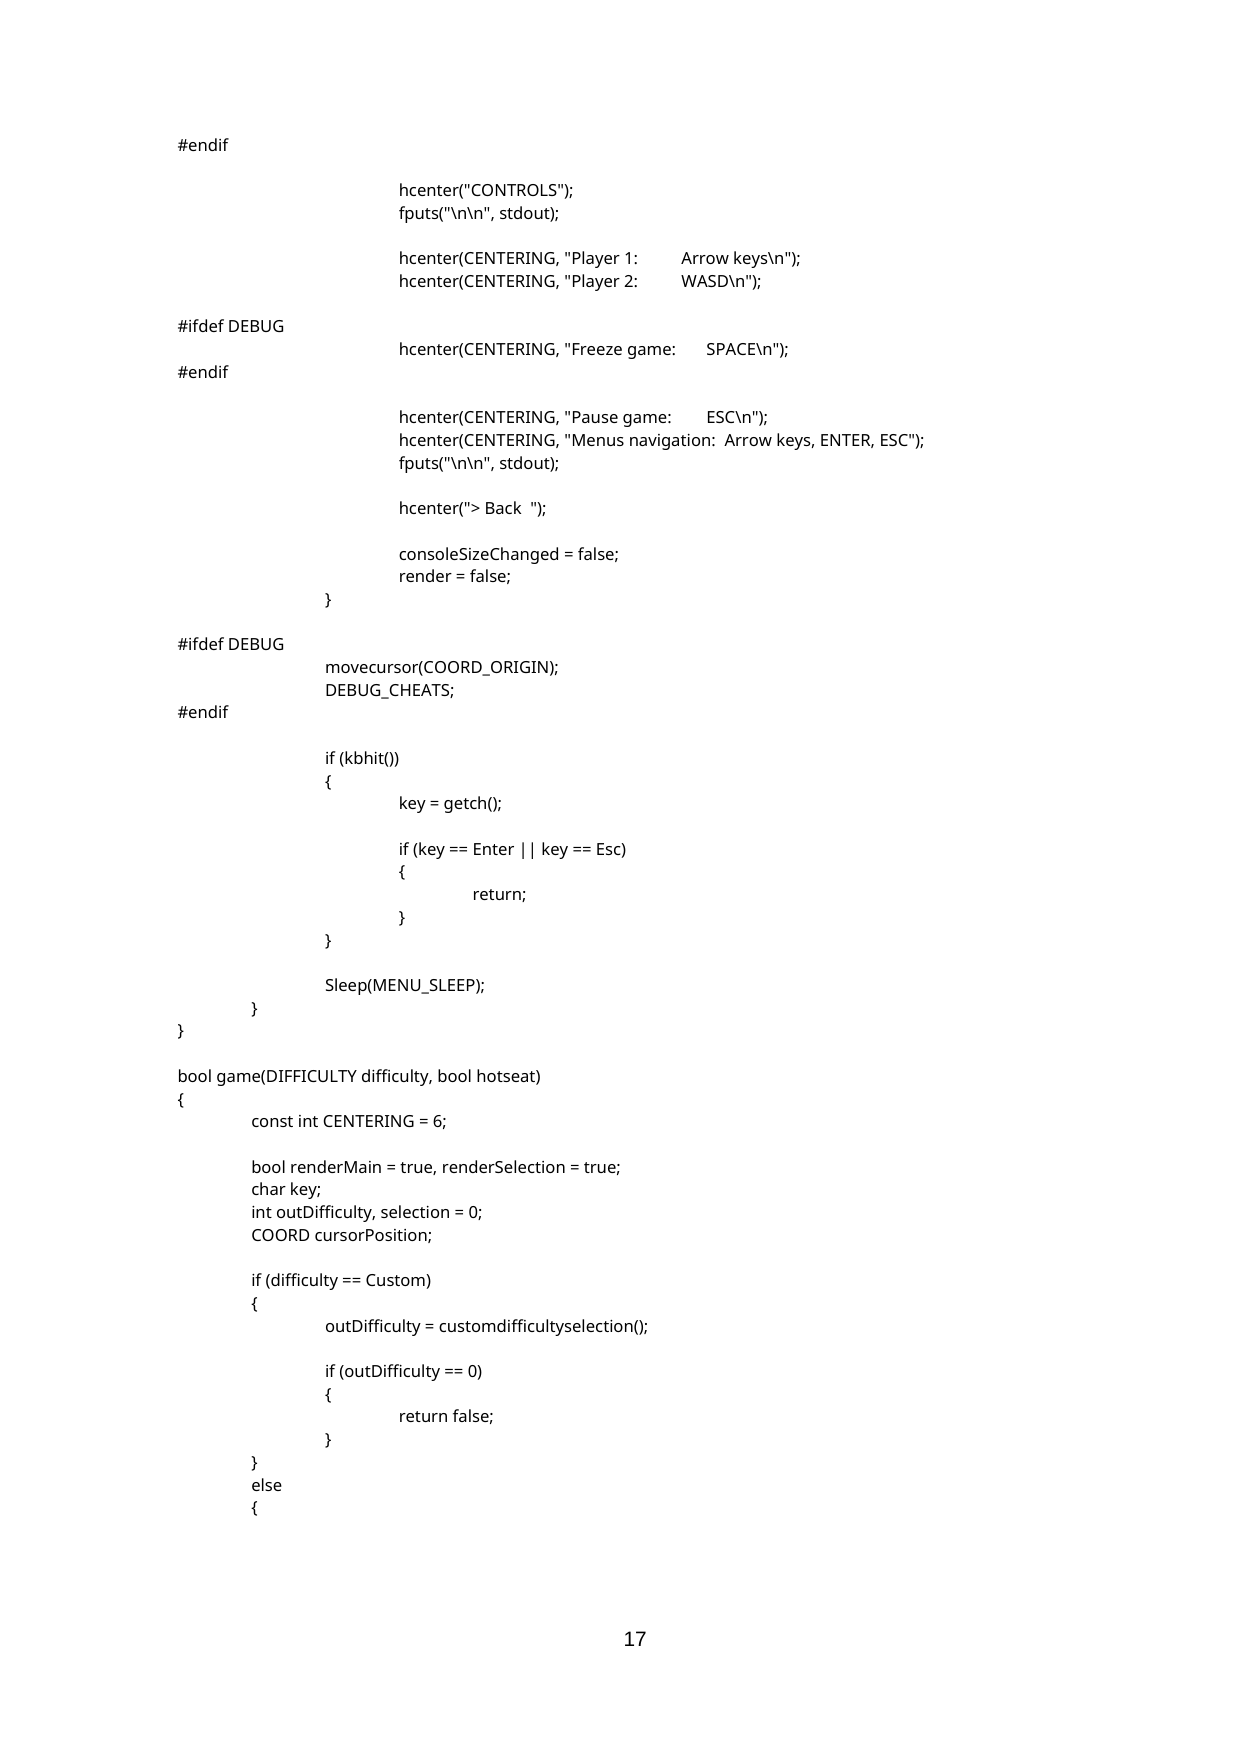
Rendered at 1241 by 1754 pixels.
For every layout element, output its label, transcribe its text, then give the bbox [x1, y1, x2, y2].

text return false; [177, 1405, 1092, 1428]
text fputs("\n\n", stdout); [177, 451, 1092, 474]
text bool renderMain = true, renderSelection = true; [177, 1155, 1092, 1178]
text } [177, 928, 1092, 951]
text if (difficulty == Custom) [177, 1269, 1092, 1291]
text DEBUG_CHEATS; [177, 678, 1092, 701]
text else [177, 1473, 1092, 1496]
text render = false; [177, 565, 1092, 587]
text key = getch(); [177, 792, 1092, 814]
text outDifficulty = customdifficultyselection(); [177, 1314, 1092, 1337]
text const int CENTERING = 6; [177, 1110, 1092, 1132]
text #endif [177, 701, 1092, 724]
text } [177, 1019, 1092, 1042]
text COORD cursorPosition; [177, 1223, 1092, 1246]
text char key; [177, 1178, 1092, 1201]
text { [177, 1496, 1092, 1518]
text } [177, 996, 1092, 1019]
text hcenter(CENTERING, "Player 1: Arrow keys\n"); [177, 247, 1092, 269]
text } [177, 1428, 1092, 1450]
text hcenter(CENTERING, "Player 2: WASD\n"); [177, 269, 1092, 292]
text hcenter("CONTROLS"); [177, 179, 1092, 201]
text Sleep(MENU_SLEEP); [177, 973, 1092, 996]
text { [177, 769, 1092, 792]
text bool game(DIFFICULTY difficulty, bool hotseat) [177, 1064, 1092, 1087]
text if (kbhit()) [177, 746, 1092, 769]
text #ifdef DEBUG [177, 633, 1092, 656]
text } [177, 587, 1092, 610]
text if (key == Enter || key == Esc) [177, 837, 1092, 860]
text #endif [177, 360, 1092, 383]
text hcenter(CENTERING, "Menus navigation: Arrow keys, ENTER, ESC"); [177, 428, 1092, 451]
text { [177, 1291, 1092, 1314]
text hcenter(CENTERING, "Pause game: ESC\n"); [177, 406, 1092, 428]
text } [177, 1450, 1092, 1473]
text fputs("\n\n", stdout); [177, 201, 1092, 224]
text return; [177, 883, 1092, 905]
text { [177, 860, 1092, 883]
text movecursor(COORD_ORIGIN); [177, 656, 1092, 678]
text #endif [177, 133, 1092, 156]
text int outDifficulty, selection = 0; [177, 1201, 1092, 1223]
text { [177, 1382, 1092, 1405]
text #ifdef DEBUG [177, 315, 1092, 338]
text if (outDifficulty == 0) [177, 1359, 1092, 1382]
text { [177, 1087, 1092, 1110]
text hcenter(CENTERING, "Freeze game: SPACE\n"); [177, 338, 1092, 360]
text hcenter("> Back "); [177, 497, 1092, 519]
text consoleSizeChanged = false; [177, 542, 1092, 565]
text } [177, 905, 1092, 928]
